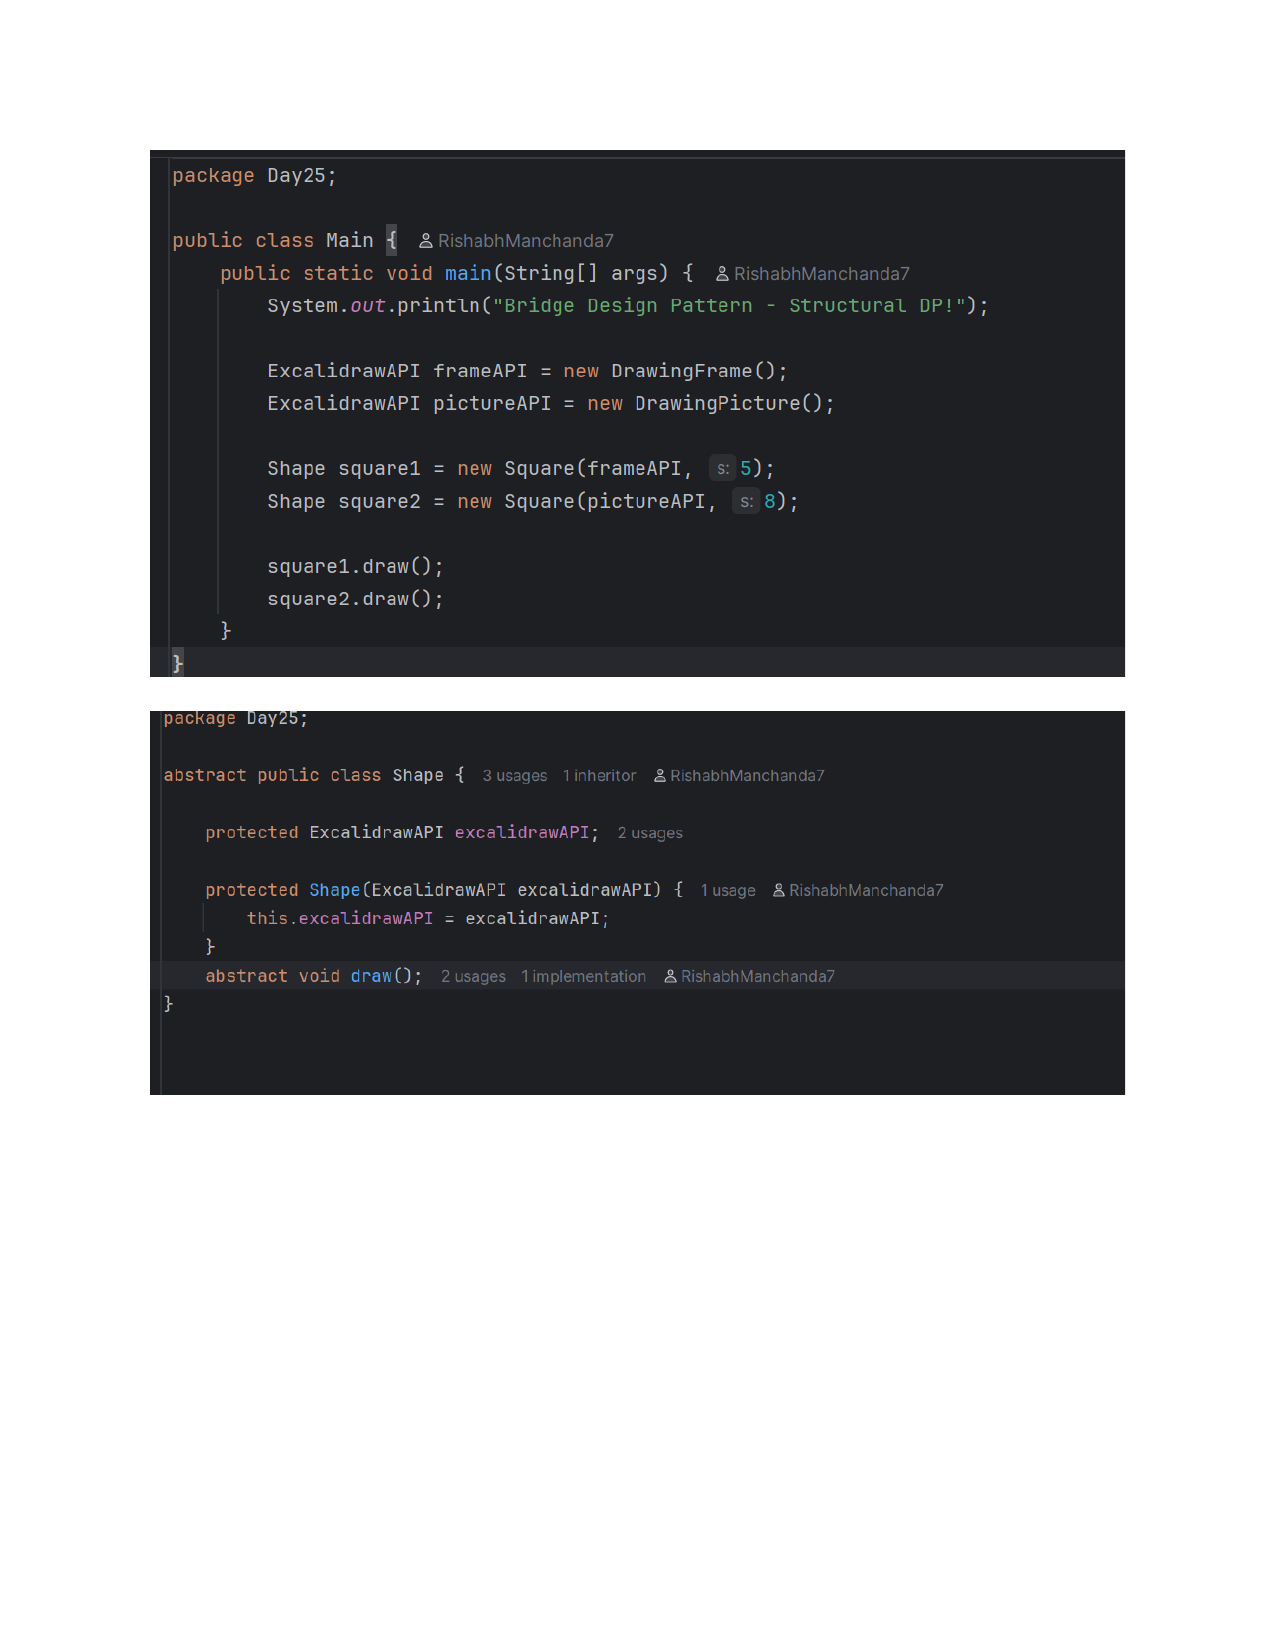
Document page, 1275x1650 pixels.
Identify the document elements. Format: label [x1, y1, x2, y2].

picture [150, 150, 1125, 677]
picture [150, 711, 1125, 1095]
